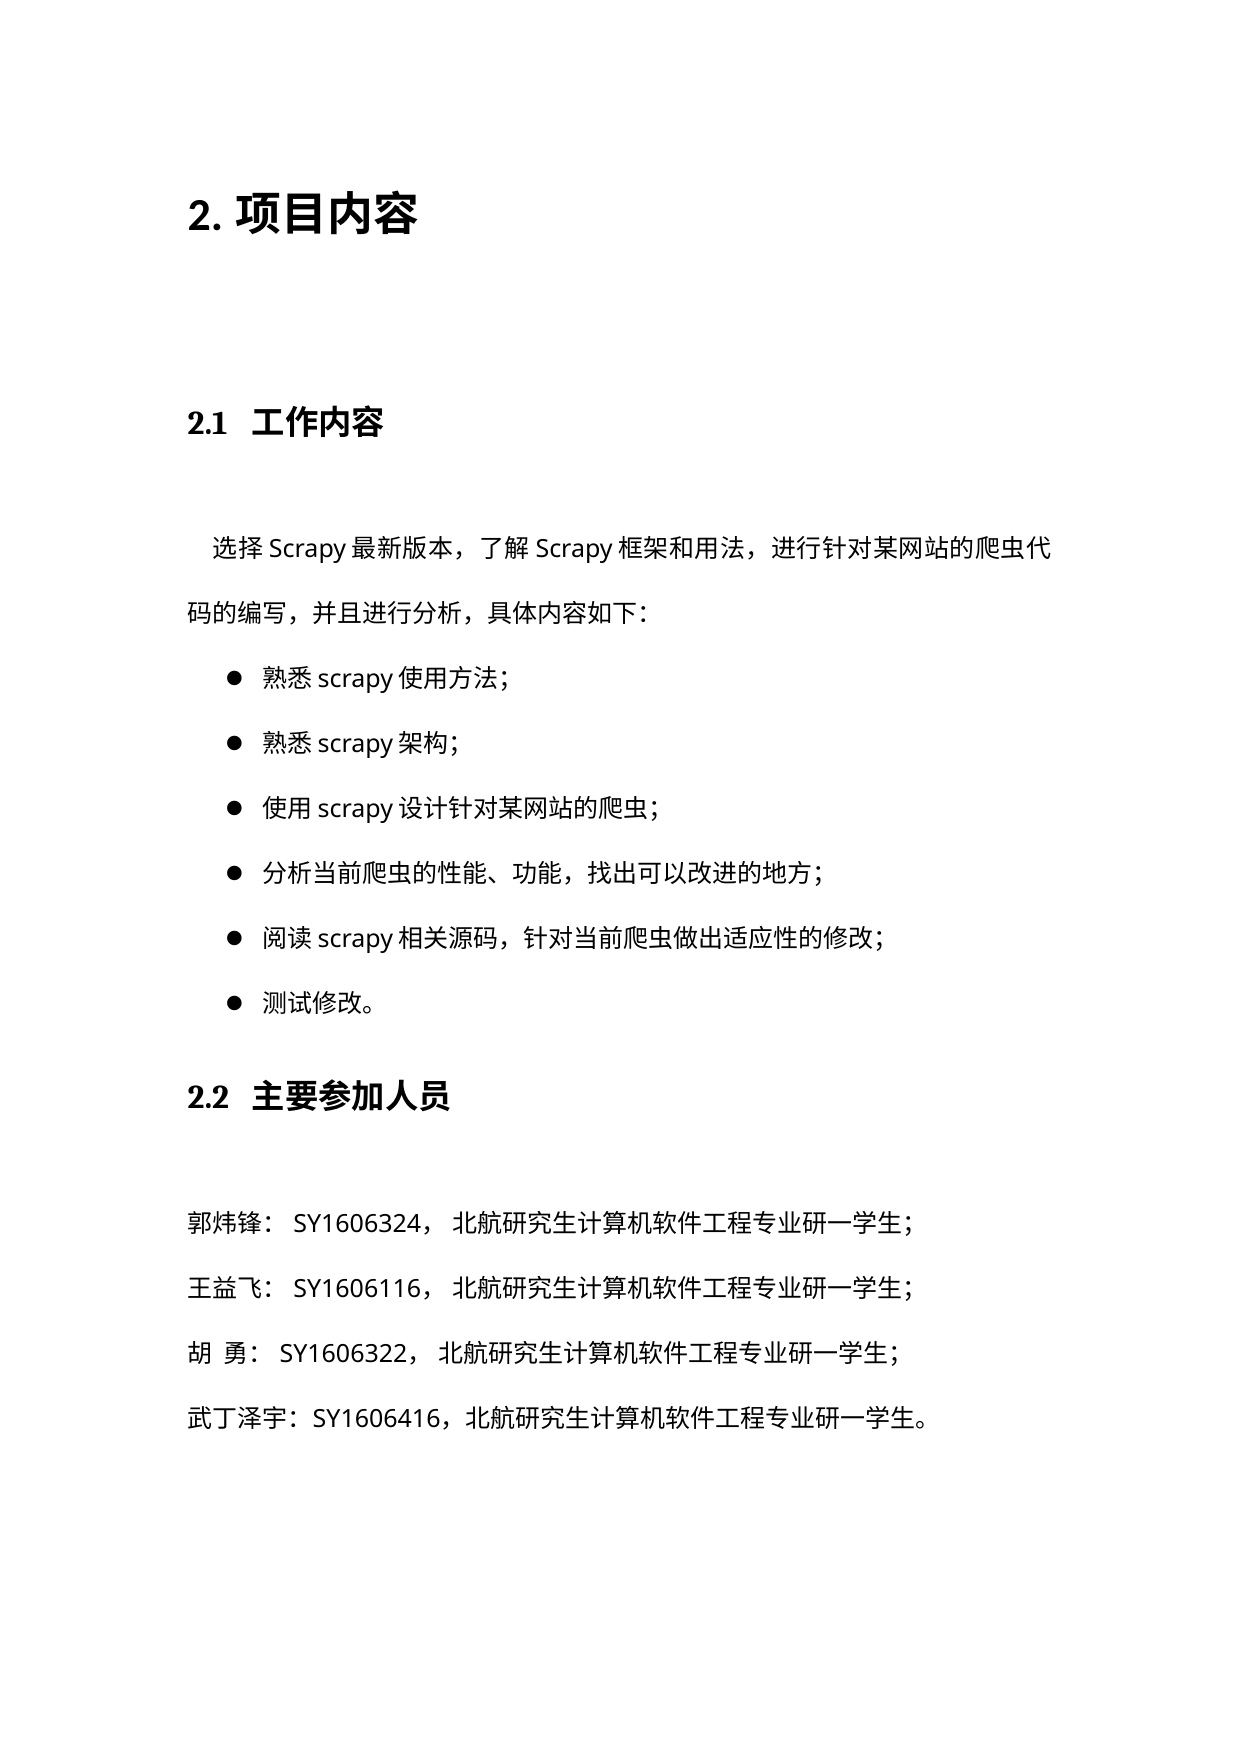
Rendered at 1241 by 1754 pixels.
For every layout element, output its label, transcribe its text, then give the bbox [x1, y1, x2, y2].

list 使用scrapy设计针对某网站的爬虫； [225, 774, 1053, 839]
text 胡 勇： SY1606322， 北航研究生计算机软件工程专业研一学生； [187, 1319, 1053, 1384]
text 郭炜锋： SY1606324， 北航研究生计算机软件工程专业研一学生； [187, 1189, 1053, 1254]
text 武丁泽宇：SY1606416，北航研究生计算机软件工程专业研一学生。 [187, 1384, 1053, 1449]
list 熟悉scrapy架构； [225, 709, 1053, 774]
list 分析当前爬虫的性能、功能，找出可以改进的地方； [225, 839, 1053, 904]
text 选择Scrapy最新版本，了解Scrapy框架和用法，进行针对某网站的爬虫代码的编写，并且进行分析，具体内容如下： [187, 514, 1053, 644]
text 王益飞： SY1606116， 北航研究生计算机软件工程专业研一学生； [187, 1254, 1053, 1319]
subtitle 工作内容 [187, 387, 1053, 452]
list 阅读scrapy相关源码，针对当前爬虫做出适应性的修改； [225, 904, 1053, 969]
subtitle 主要参加人员 [187, 1062, 1053, 1127]
list 熟悉scrapy使用方法； [225, 644, 1053, 709]
list 测试修改。 [225, 969, 1053, 1034]
subtitle 项目内容 [187, 162, 1053, 259]
